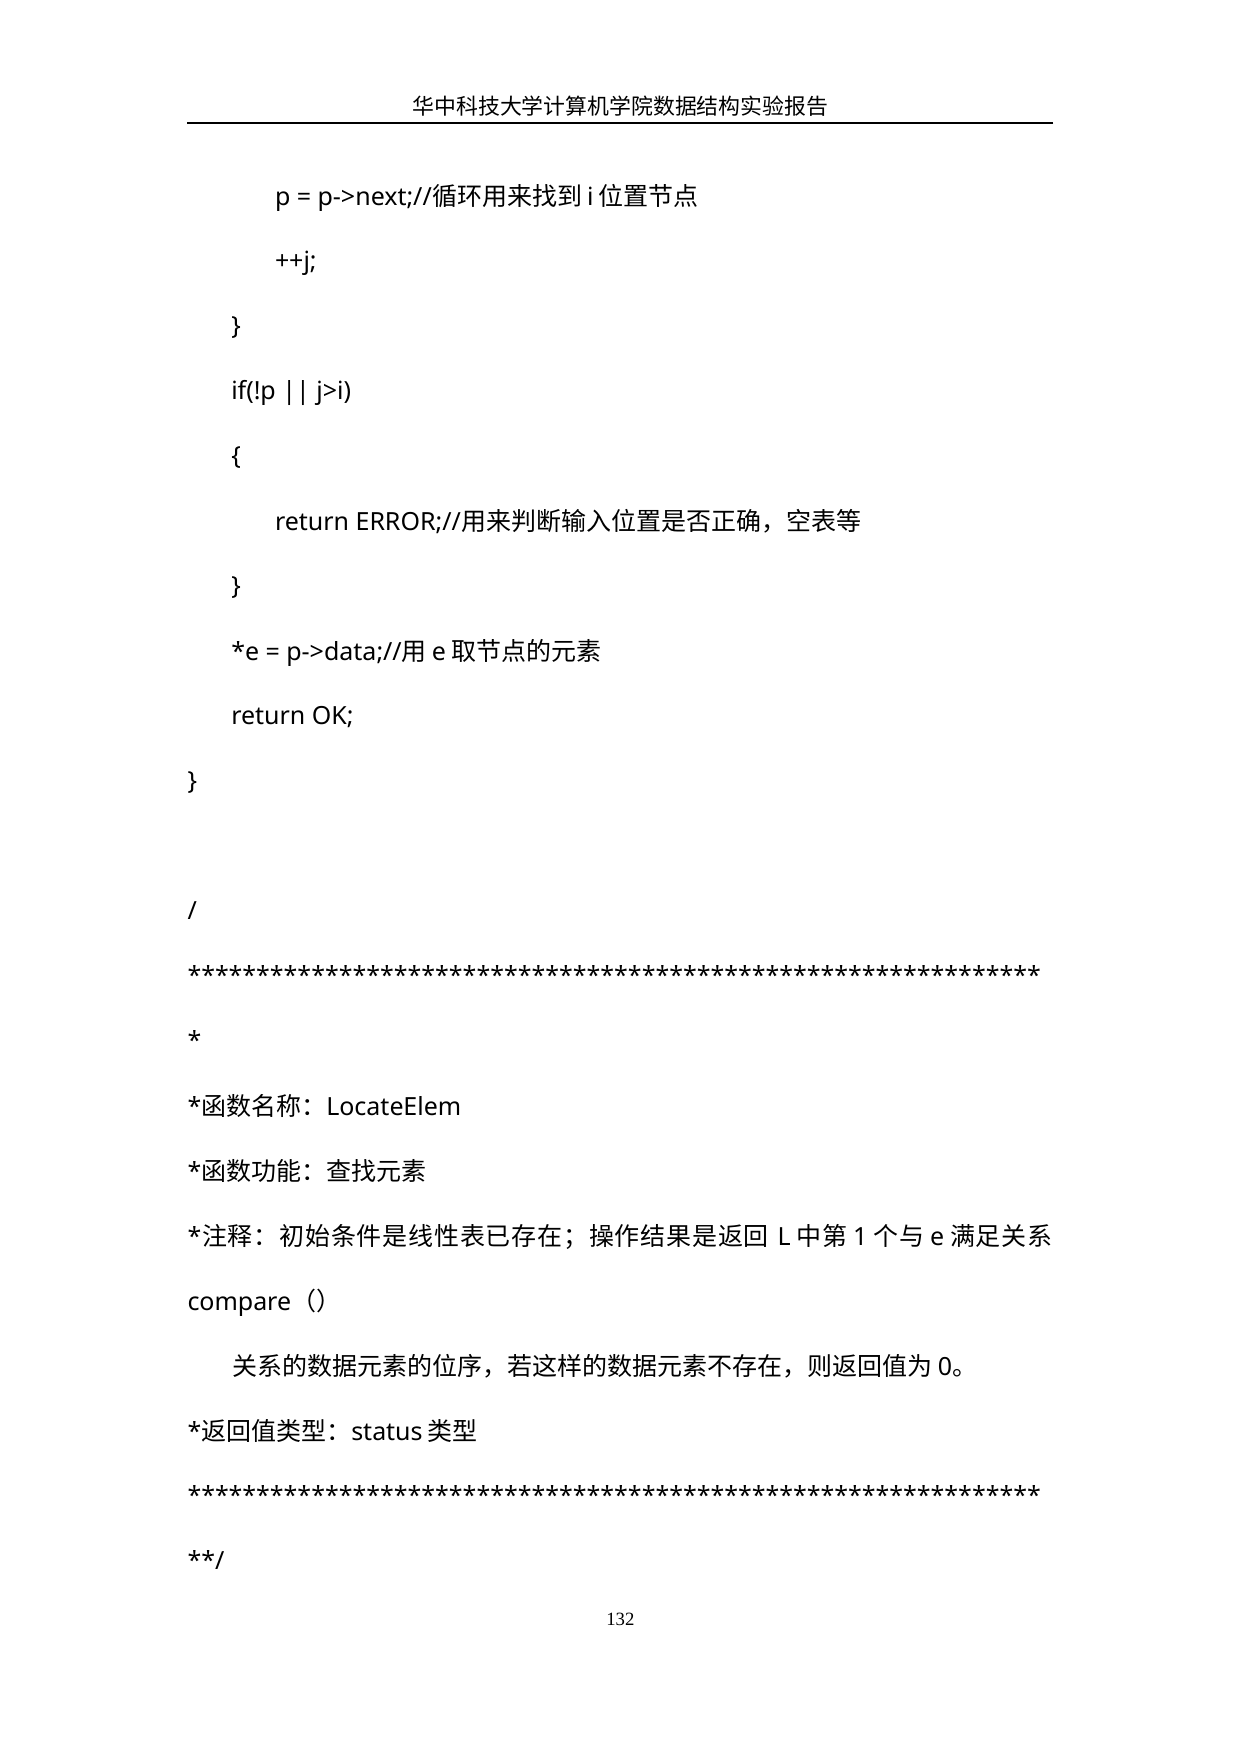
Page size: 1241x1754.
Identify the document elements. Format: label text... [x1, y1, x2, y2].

text /*************************************************************** [187, 877, 1053, 1072]
text ++j; [187, 227, 1053, 292]
text 关系的数据元素的位序，若这样的数据元素不存在，则返回值为0。 [187, 1332, 1053, 1397]
text if(!p || j>i) [187, 357, 1053, 422]
text { [187, 422, 1053, 487]
text } [187, 552, 1053, 617]
text return OK; [187, 682, 1053, 747]
text } [187, 292, 1053, 357]
text *函数名称：LocateElem [187, 1072, 1053, 1137]
text *返回值类型：status类型 [187, 1397, 1053, 1462]
text *e = p->data;//用e取节点的元素 [187, 617, 1053, 682]
text *函数功能：查找元素 [187, 1137, 1053, 1202]
text } [187, 747, 1053, 812]
text ****************************************************************/ [187, 1462, 1053, 1592]
text p = p->next;//循环用来找到i位置节点 [187, 162, 1053, 227]
text return ERROR;//用来判断输入位置是否正确，空表等 [187, 487, 1053, 552]
text *注释：初始条件是线性表已存在；操作结果是返回L中第1个与e满足关系compare（） [187, 1202, 1053, 1332]
